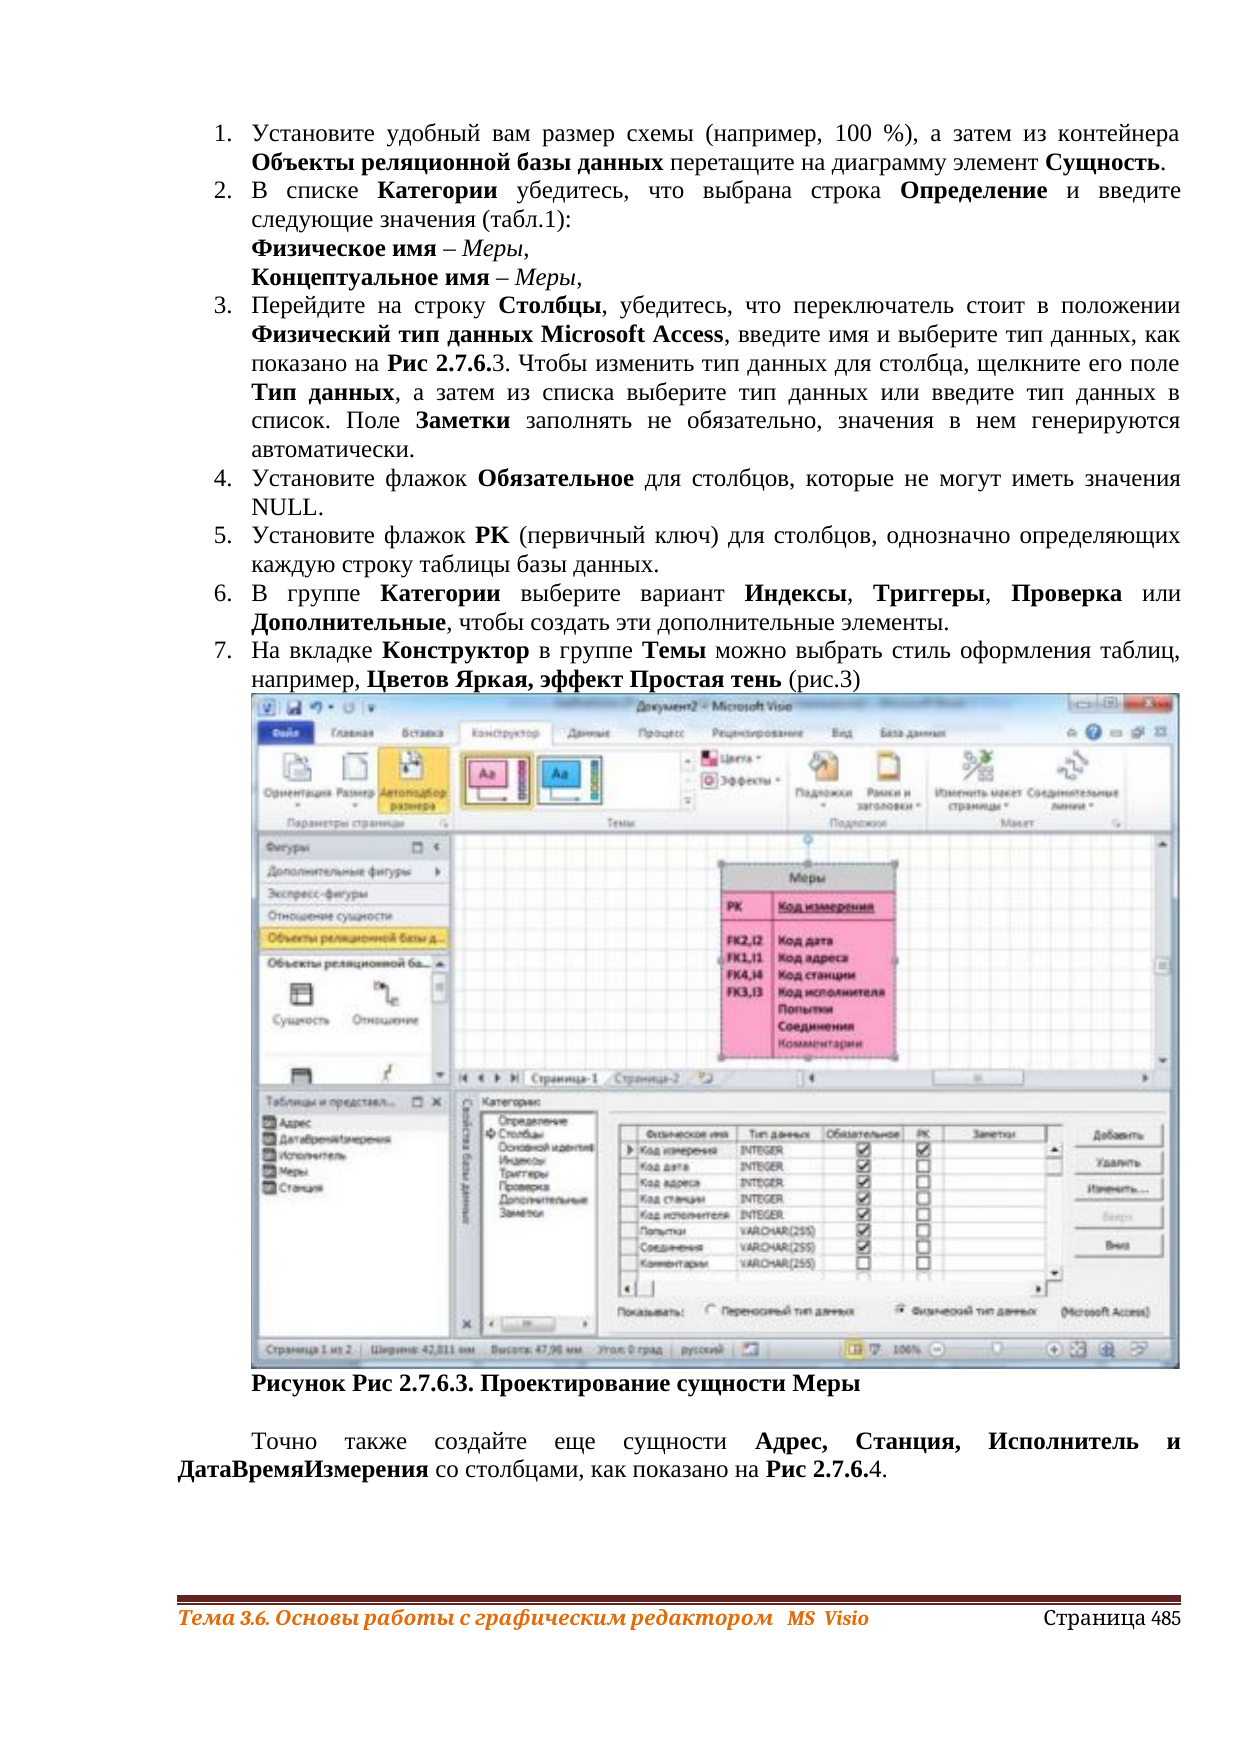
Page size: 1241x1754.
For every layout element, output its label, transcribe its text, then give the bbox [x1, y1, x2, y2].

text Физическое имя – Меры, [251, 233, 1181, 262]
text Точно также создайте еще сущности Адрес, Станция, Исполнитель и ДатаВремяИзмерения со столбцами, как показано на Рис 2.7.6.4. [177, 1426, 1181, 1483]
text Концептуальное имя – Меры, [251, 262, 1181, 291]
list Установите флажок PK (первичный ключ) для столбцов, однозначно определяющих каждую строку таблицы базы данных. [213, 521, 1181, 578]
list В списке Категории убедитесь, что выбрана строка Определение и введите следующие значения (табл.1): [213, 176, 1181, 233]
list Установите флажок Обязательное для столбцов, которые не могут иметь значения NULL. [213, 463, 1181, 521]
list На вкладке Конструктор в группе Темы можно выбрать стиль оформления таблиц, например, Цветов Яркая, эффект Простая тень (рис.3) [213, 636, 1181, 693]
list Установите удобный вам размер схемы (например, 100 %), а затем из контейнера Объекты реляционной базы данных перетащите на диаграмму элемент Сущность. [213, 118, 1181, 176]
list Перейдите на строку Столбцы, убедитесь, что переключатель стоит в положении Физический тип данных Microsoft Access, введите имя и выберите тип данных, как показано на Рис 2.7.6.3. Чтобы изменить тип данных для столбца, щелкните его поле Тип данных, а затем из списка выберите тип данных или введите тип данных в список. Поле Заметки заполнять не обязательно, значения в нем генерируются автоматически. [213, 291, 1181, 463]
list В группе Категории выберите вариант Индексы, Триггеры, Проверка или Дополнительные, чтобы создать эти дополнительные элементы. [213, 578, 1181, 636]
picture [251, 693, 1180, 1369]
